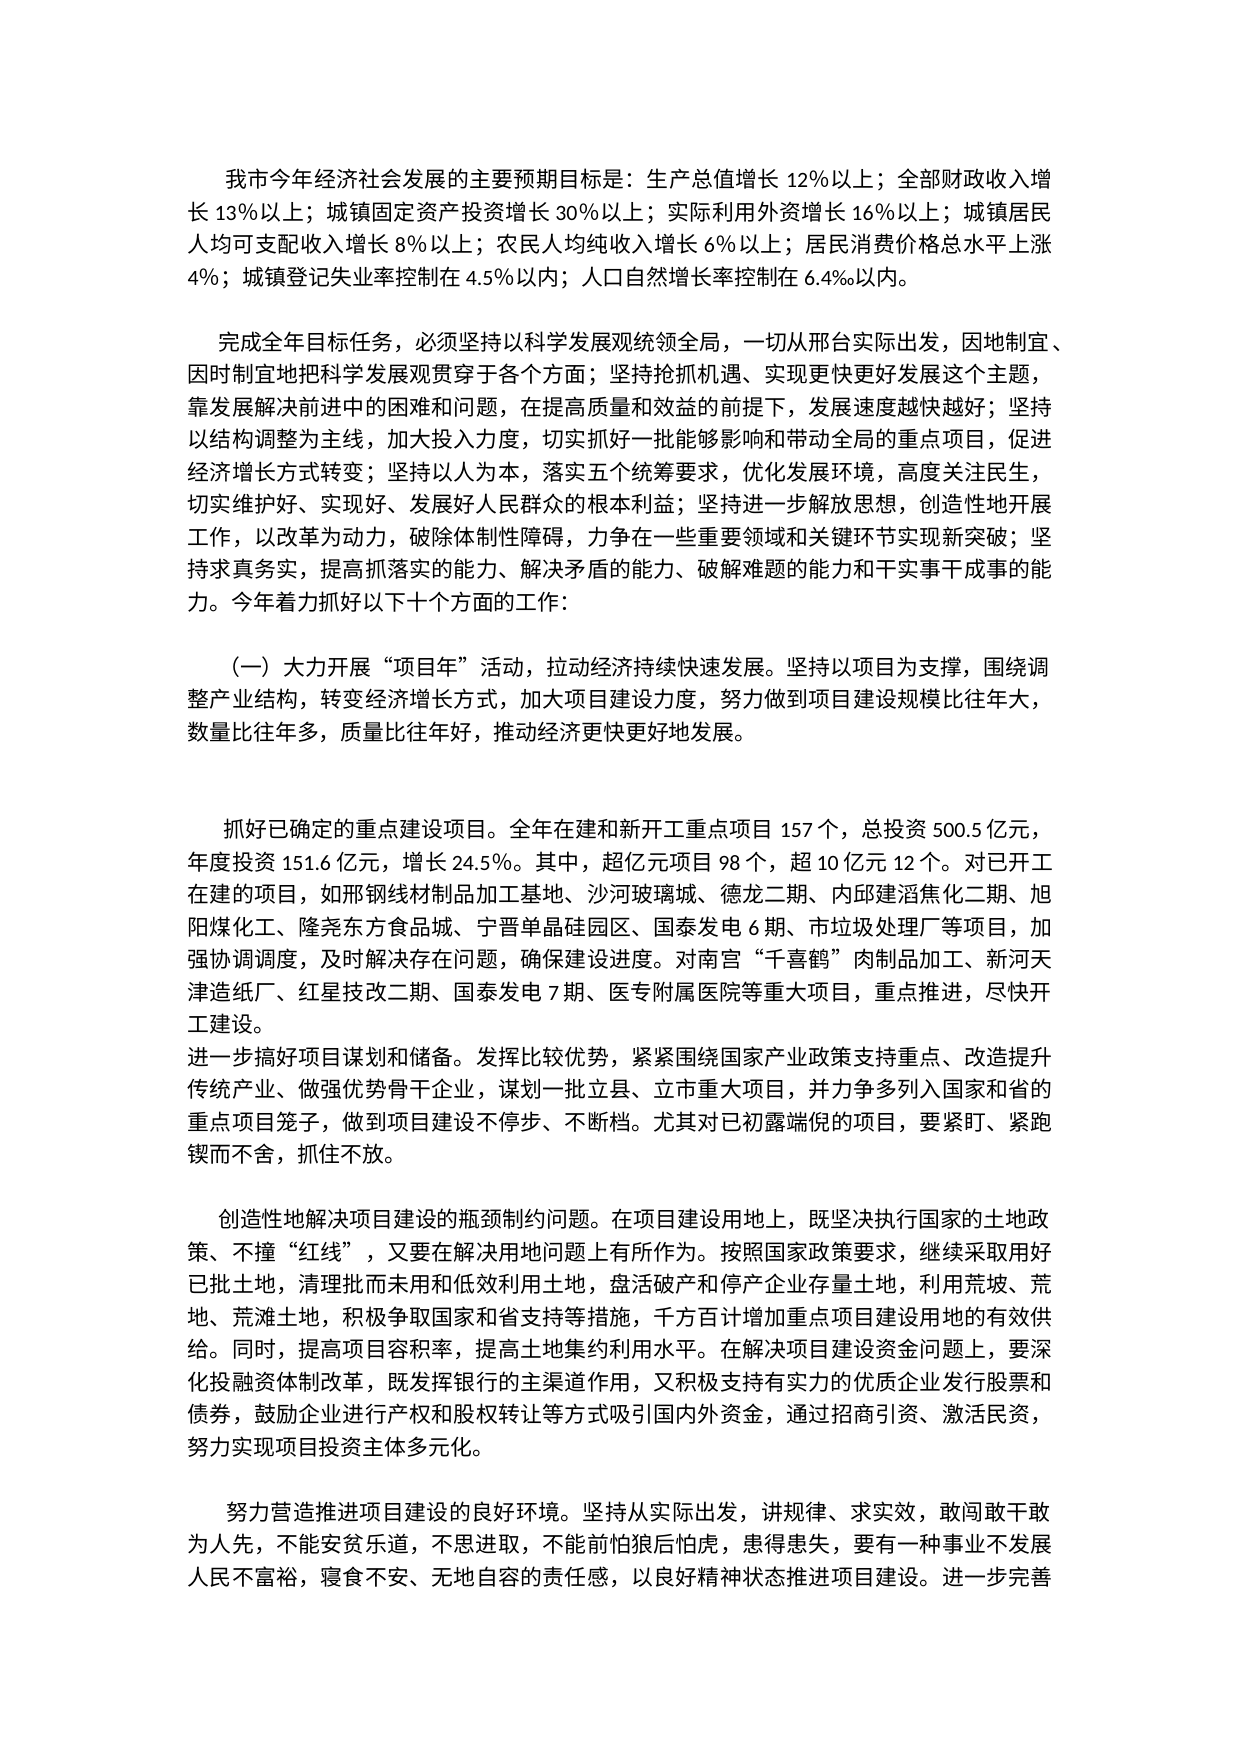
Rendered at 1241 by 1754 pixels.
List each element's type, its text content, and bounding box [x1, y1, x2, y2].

text 抓好已确定的重点建设项目。全年在建和新开工重点项目157个，总投资500.5亿元，年度投资151.6亿元，增长24.5％。其中，超亿元项目98个，超10亿元12个。对已开工在建的项目，如邢钢线材制品加工基地、沙河玻璃城、德龙二期、内邱建滔焦化二期、旭阳煤化工、隆尧东方食品城、宁晋单晶硅园区、国泰发电6期、市垃圾处理厂等项目，加强协调调度，及时解决存在问题，确保建设进度。对南宫“千喜鹤”肉制品加工、新河天津造纸厂、红星技改二期、国泰发电7期、医专附属医院等重大项目，重点推进，尽快开工建设。 [187, 812, 1053, 1039]
text （一）大力开展“项目年”活动，拉动经济持续快速发展。坚持以项目为支撑，围绕调整产业结构，转变经济增长方式，加大项目建设力度，努力做到项目建设规模比往年大，数量比往年多，质量比往年好，推动经济更快更好地发展。 [187, 649, 1053, 747]
text 进一步搞好项目谋划和储备。发挥比较优势，紧紧围绕国家产业政策支持重点、改造提升传统产业、做强优势骨干企业，谋划一批立县、立市重大项目，并力争多列入国家和省的重点项目笼子，做到项目建设不停步、不断档。尤其对已初露端倪的项目，要紧盯、紧跑，锲而不舍，抓住不放。 [187, 1039, 1053, 1169]
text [187, 1494, 1053, 1592]
text 完成全年目标任务，必须坚持以科学发展观统领全局，一切从邢台实际出发，因地制宜、因时制宜地把科学发展观贯穿于各个方面；坚持抢抓机遇、实现更快更好发展这个主题，靠发展解决前进中的困难和问题，在提高质量和效益的前提下，发展速度越快越好；坚持以结构调整为主线，加大投入力度，切实抓好一批能够影响和带动全局的重点项目，促进经济增长方式转变；坚持以人为本，落实五个统筹要求，优化发展环境，高度关注民生，切实维护好、实现好、发展好人民群众的根本利益；坚持进一步解放思想，创造性地开展工作，以改革为动力，破除体制性障碍，力争在一些重要领域和关键环节实现新突破；坚持求真务实，提高抓落实的能力、解决矛盾的能力、破解难题的能力和干实事干成事的能力。今年着力抓好以下十个方面的工作： [187, 324, 1053, 617]
text 我市今年经济社会发展的主要预期目标是：生产总值增长12％以上；全部财政收入增长13％以上；城镇固定资产投资增长30％以上；实际利用外资增长16％以上；城镇居民人均可支配收入增长8％以上；农民人均纯收入增长6％以上；居民消费价格总水平上涨4％；城镇登记失业率控制在4.5％以内；人口自然增长率控制在6.4‰以内。 [187, 162, 1053, 292]
text 创造性地解决项目建设的瓶颈制约问题。在项目建设用地上，既坚决执行国家的土地政策、不撞“红线”，又要在解决用地问题上有所作为。按照国家政策要求，继续采取用好已批土地，清理批而未用和低效利用土地，盘活破产和停产企业存量土地，利用荒坡、荒地、荒滩土地，积极争取国家和省支持等措施，千方百计增加重点项目建设用地的有效供给。同时，提高项目容积率，提高土地集约利用水平。在解决项目建设资金问题上，要深化投融资体制改革，既发挥银行的主渠道作用，又积极支持有实力的优质企业发行股票和债券，鼓励企业进行产权和股权转让等方式吸引国内外资金，通过招商引资、激活民资，努力实现项目投资主体多元化。 [187, 1202, 1053, 1462]
